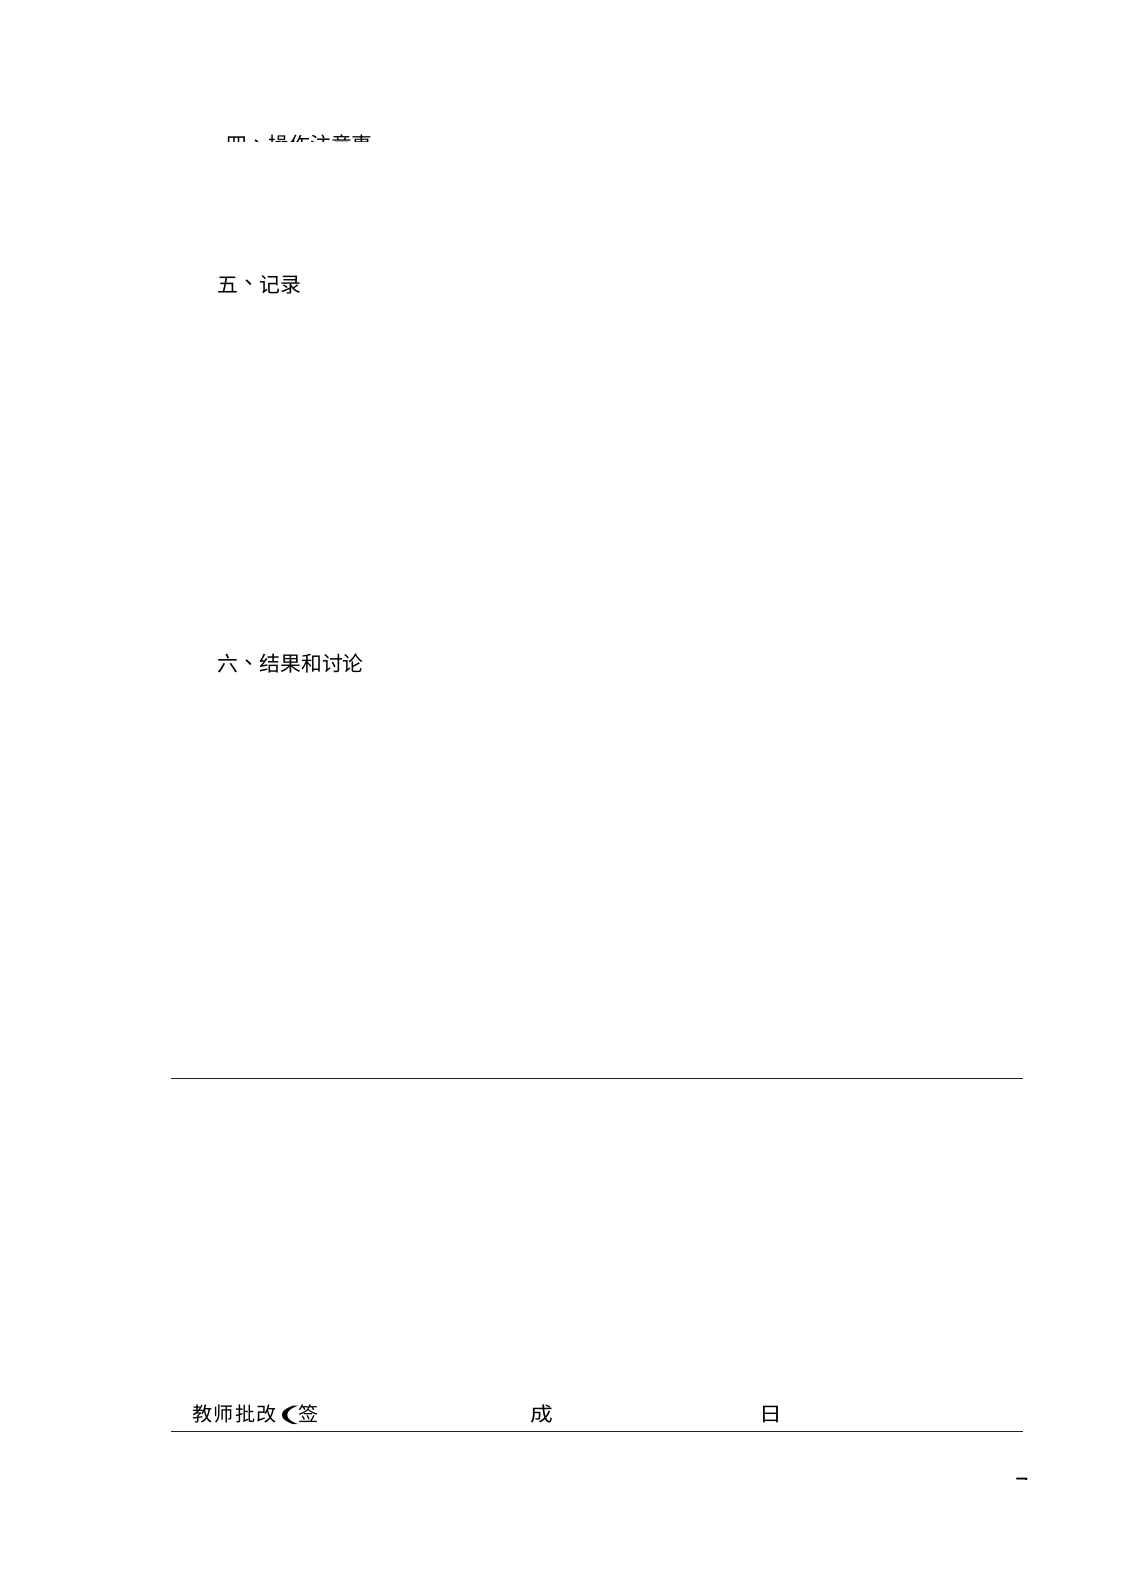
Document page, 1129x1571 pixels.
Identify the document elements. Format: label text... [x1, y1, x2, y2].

text 五、记录 [218, 268, 1036, 298]
text 六、结果和讨论 [218, 648, 1036, 678]
